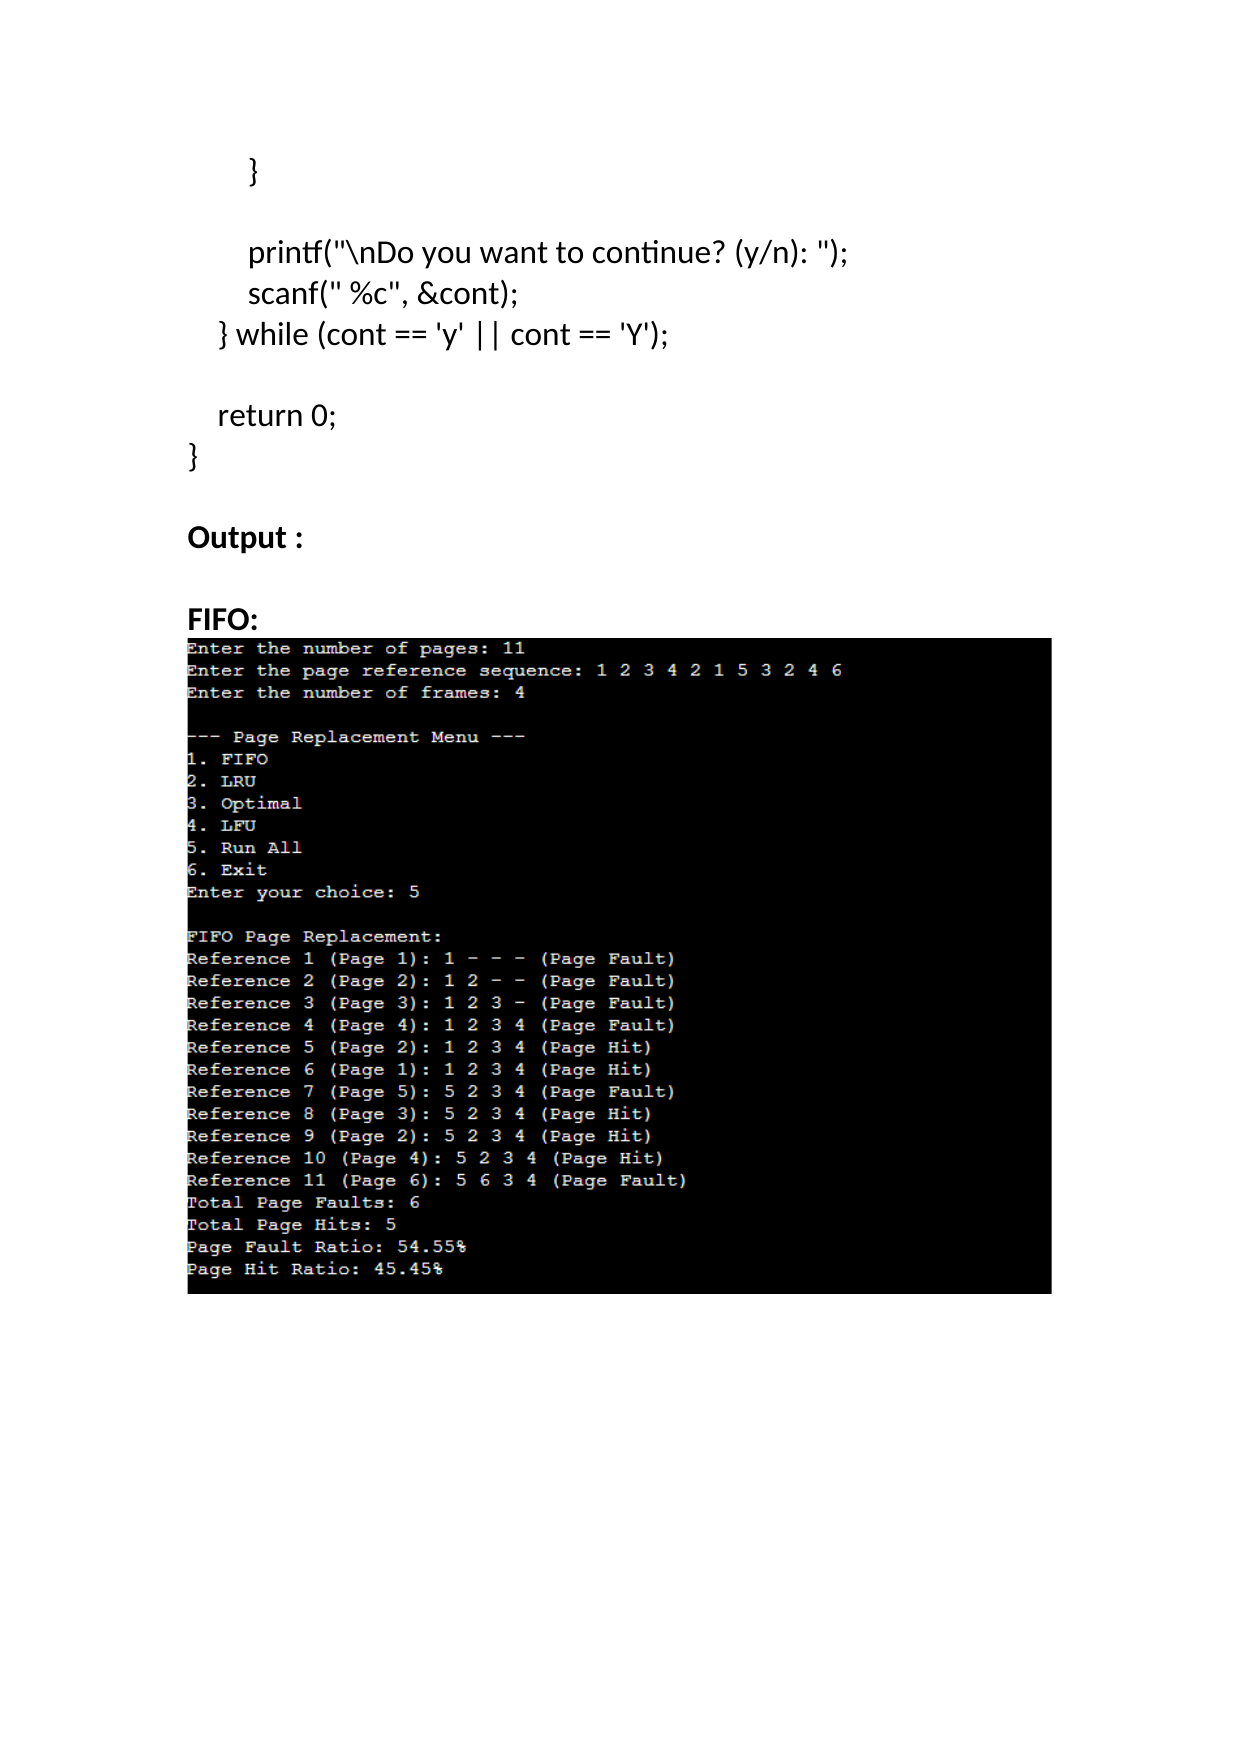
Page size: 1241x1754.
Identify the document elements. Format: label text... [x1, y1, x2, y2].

text printf("\nDo you want to continue? (y/n): "); [187, 231, 1053, 272]
picture [187, 638, 1052, 1294]
text } [187, 150, 1053, 191]
text return 0; [187, 394, 1053, 435]
text } while (cont == 'y' || cont == 'Y'); [187, 313, 1053, 354]
text scanf(" %c", &cont); [187, 272, 1053, 313]
text FIFO: [187, 598, 1053, 639]
text } [187, 435, 1053, 476]
text Output : [187, 517, 1053, 557]
